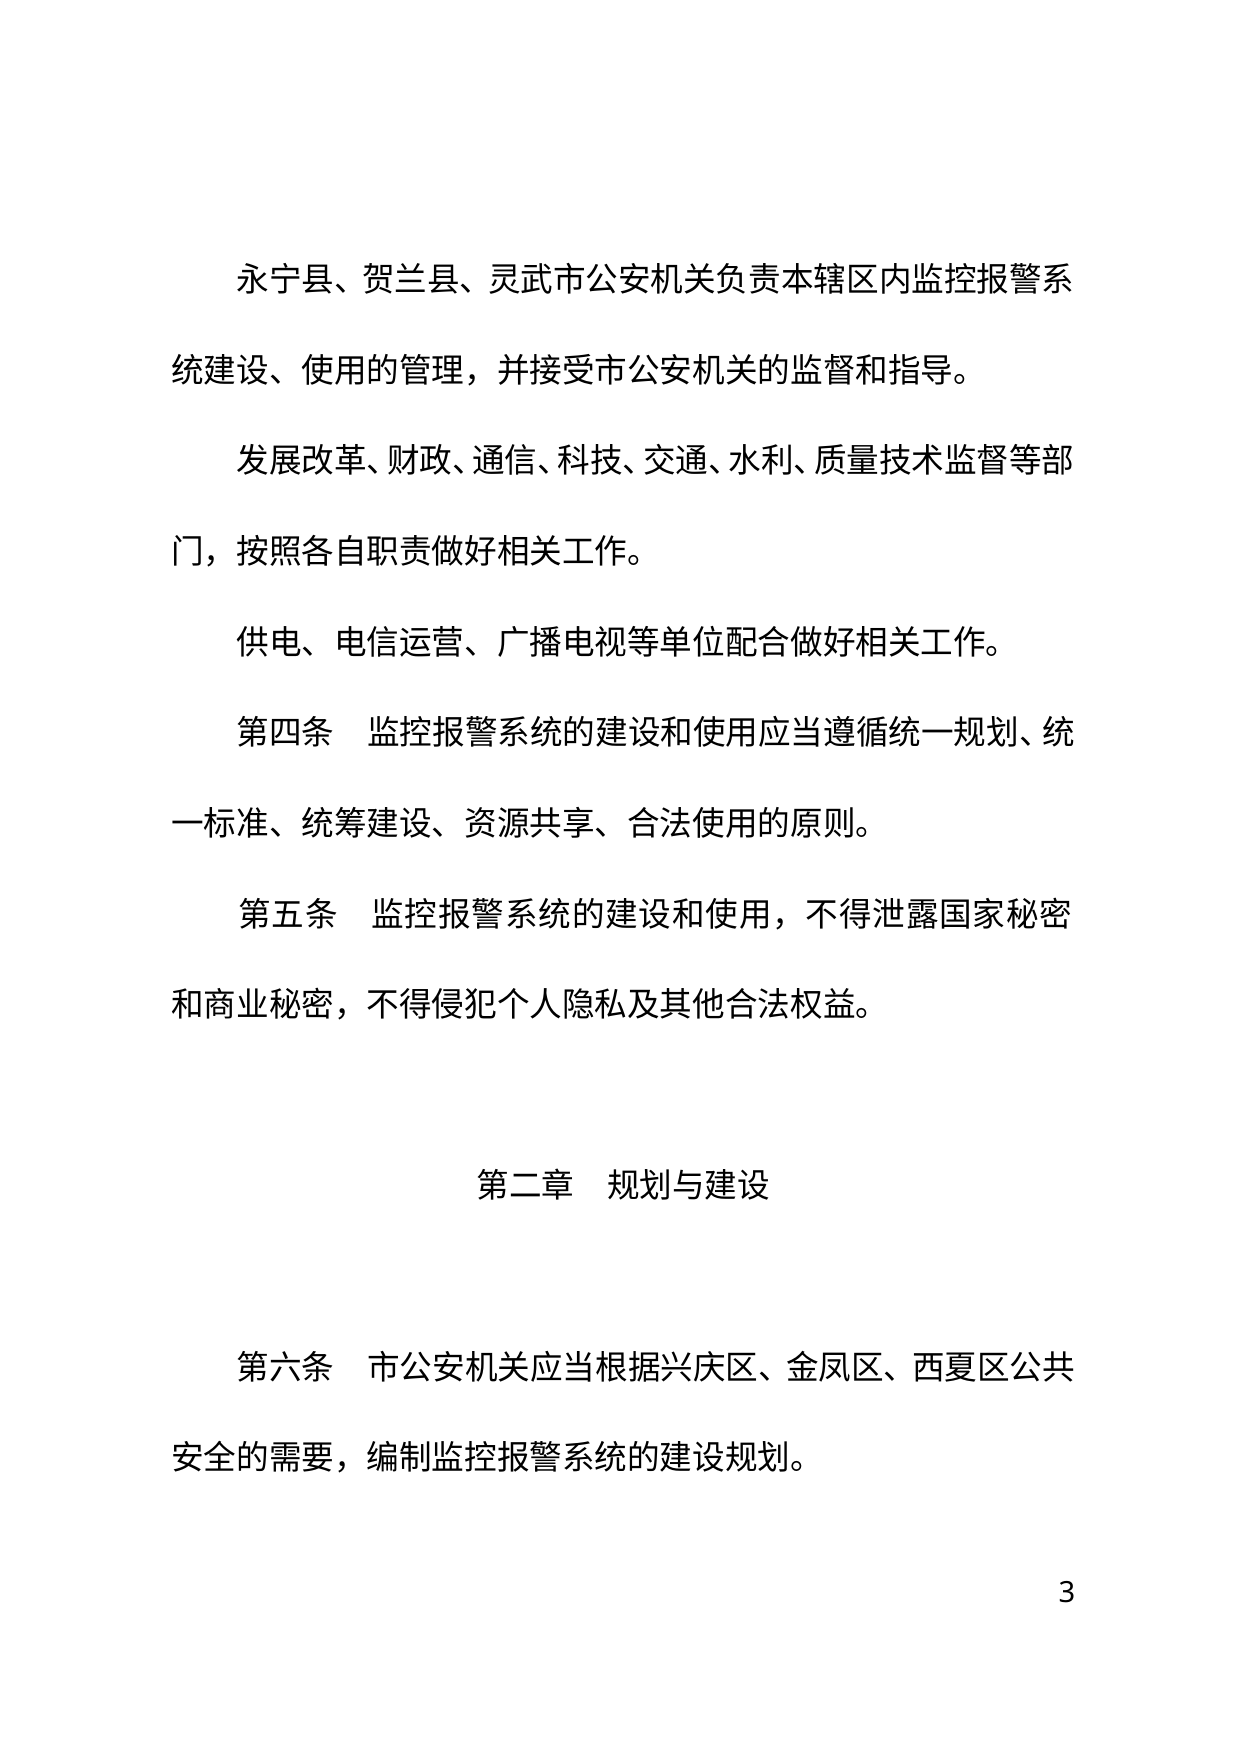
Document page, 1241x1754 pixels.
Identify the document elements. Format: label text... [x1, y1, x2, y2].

text 第五条 监控报警系统的建设和使用，不得泄露国家秘密和商业秘密，不得侵犯个人隐私及其他合法权益。 [171, 866, 1075, 1047]
text 永宁县、贺兰县、灵武市公安机关负责本辖区内监控报警系统建设、使用的管理，并接受市公安机关的监督和指导。 [171, 232, 1075, 413]
text 第四条 监控报警系统的建设和使用应当遵循统一规划、统一标准、统筹建设、资源共享、合法使用的原则。 [171, 685, 1075, 866]
text 第六条 市公安机关应当根据兴庆区、金凤区、西夏区公共安全的需要，编制监控报警系统的建设规划。 [171, 1319, 1075, 1501]
text 第二章 规划与建设 [171, 1138, 1075, 1229]
text 供电、电信运营、广播电视等单位配合做好相关工作。 [171, 594, 1075, 685]
text 发展改革、财政、通信、科技、交通、水利、质量技术监督等部门，按照各自职责做好相关工作。 [171, 413, 1075, 594]
